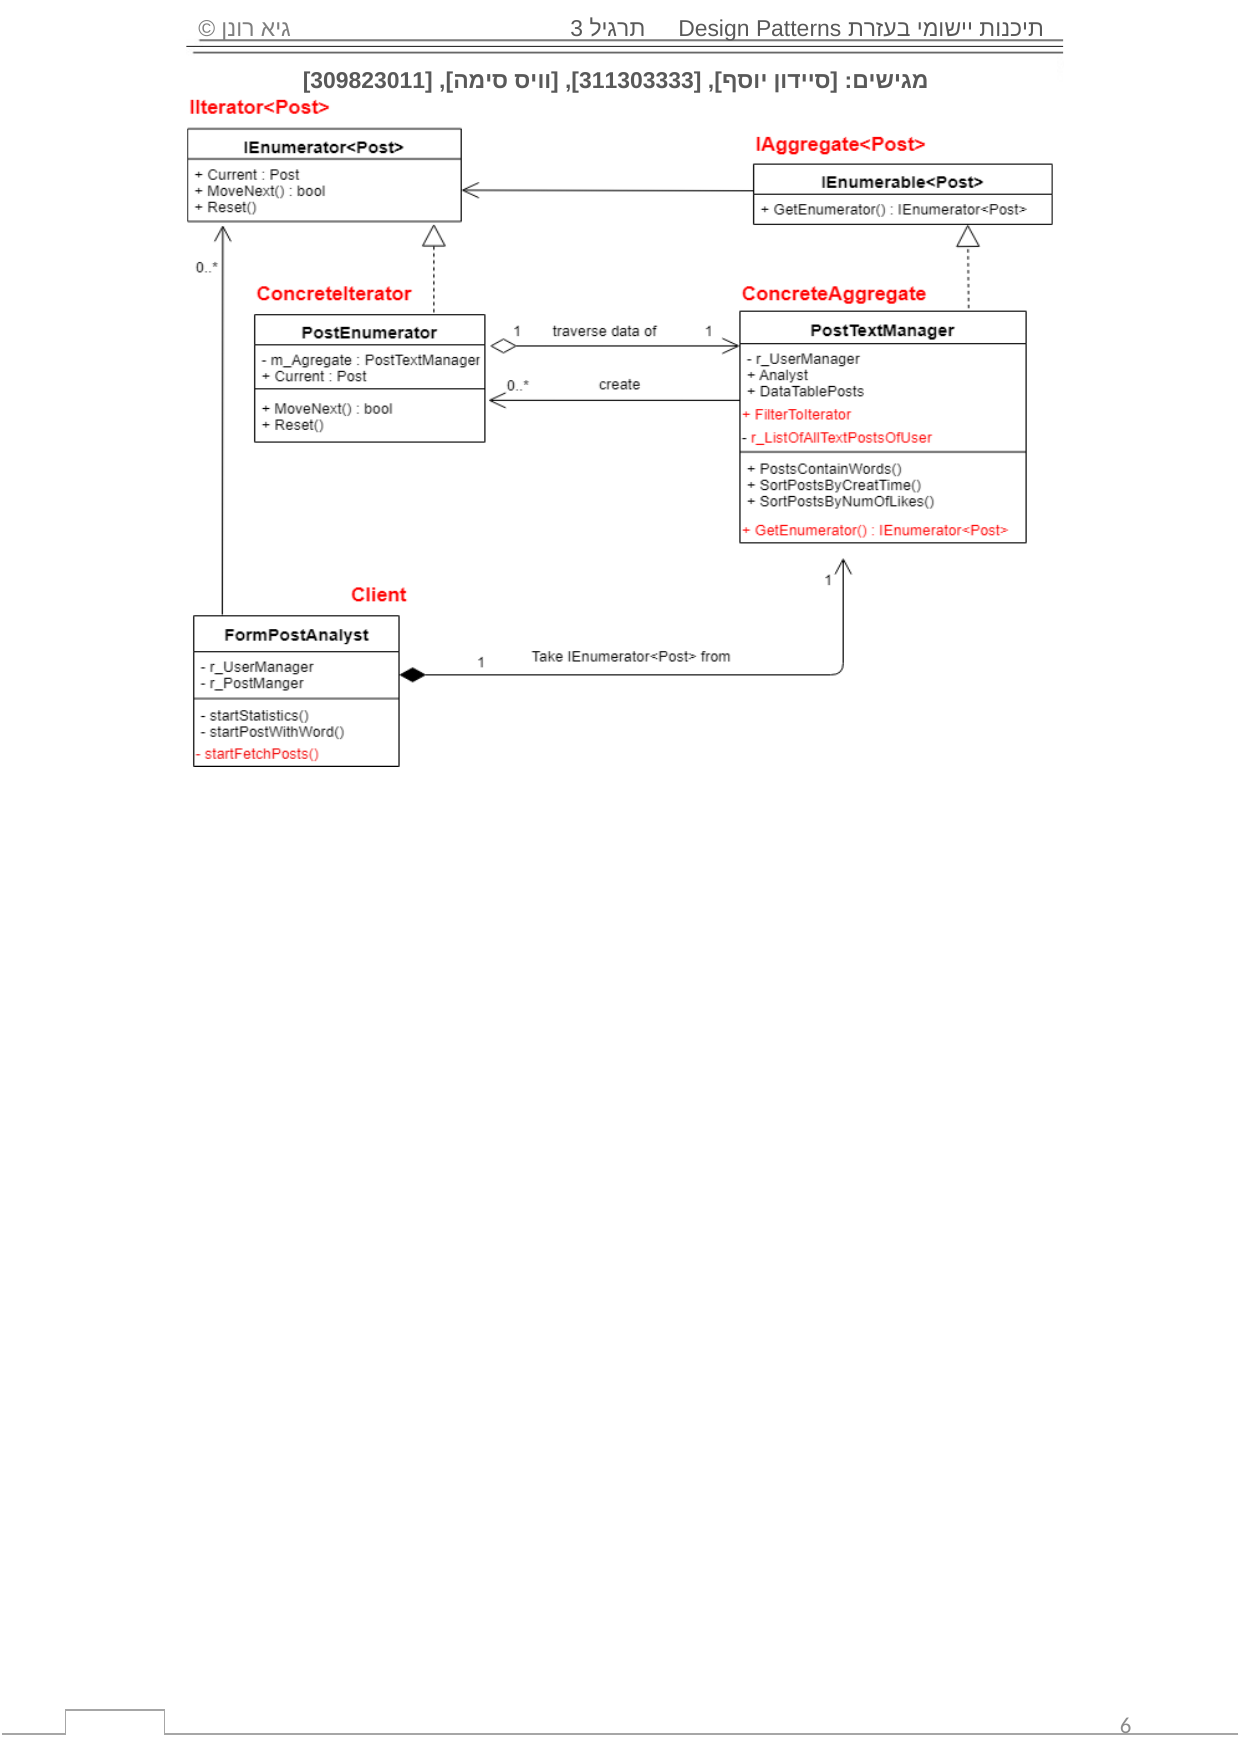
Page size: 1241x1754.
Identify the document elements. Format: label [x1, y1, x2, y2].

picture [186, 0, 1064, 767]
